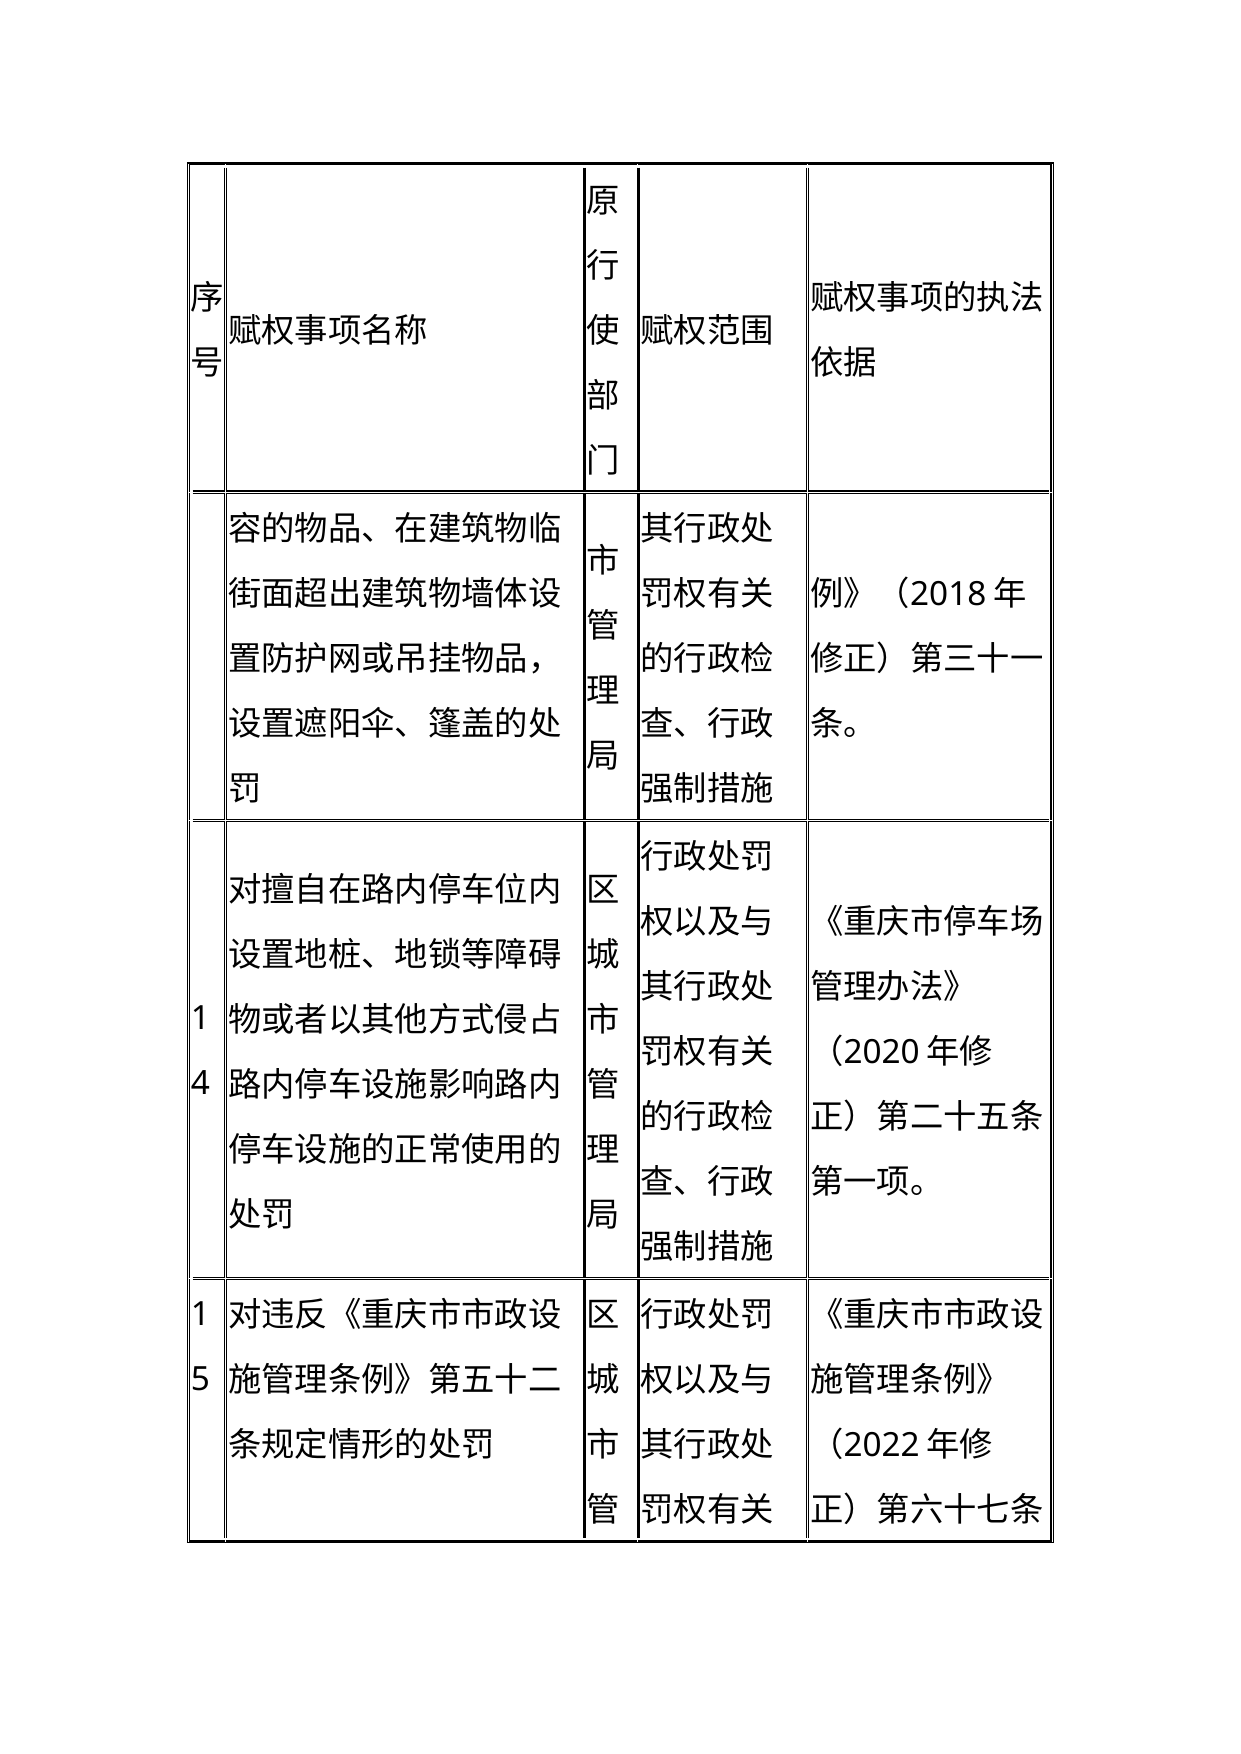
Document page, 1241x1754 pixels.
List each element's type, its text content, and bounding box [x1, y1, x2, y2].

table_header 赋权事项的执法依据 [808, 165, 1050, 490]
table_cell 区城市管理局 [586, 822, 637, 1277]
table_header 原行使部门 [584, 164, 638, 490]
table_cell 对违反《重庆市市政设施管理条例》第五十二条规定情形的处罚 [226, 1280, 584, 1540]
table_cell 14 [190, 819, 224, 1277]
table_cell 15 [188, 1277, 226, 1540]
table_cell 13 [190, 490, 224, 818]
table_header 赋权事项名称 [226, 165, 584, 490]
table_header 赋权范围 [638, 165, 808, 490]
table_cell 《重庆市市政设施管理条例》（2022年修正）第六十七条第二款第五项。 [808, 1277, 1052, 1540]
table_cell 行政处罚权以及与其行政处罚权有关的行政检查、行政强制措施 [640, 494, 806, 818]
table_cell 区城市管理局 [586, 494, 637, 818]
table_cell 《重庆市停车场管理办法》（2020年修正）第二十五条第一项。 [809, 819, 1051, 1277]
table_header 序号 [190, 165, 226, 490]
table_cell 对擅自在路内停车位内设置地桩、地锁等障碍物或者以其他方式侵占路内停车设施影响路内停车设施的正常使用的处罚 [227, 822, 583, 1277]
table_cell 行政处罚权以及与其行政处罚权有关的行政检查、行政强制措施 [640, 822, 806, 1277]
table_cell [227, 494, 583, 818]
table_cell 《重庆市市容环境卫生管理条例》（2018年修正）第三十一条。 [809, 490, 1051, 818]
table_cell 区城市管理局 [584, 1280, 638, 1540]
table_cell 行政处罚权以及与其行政处罚权有关的行政检查、行政强制措施 [638, 1280, 808, 1540]
